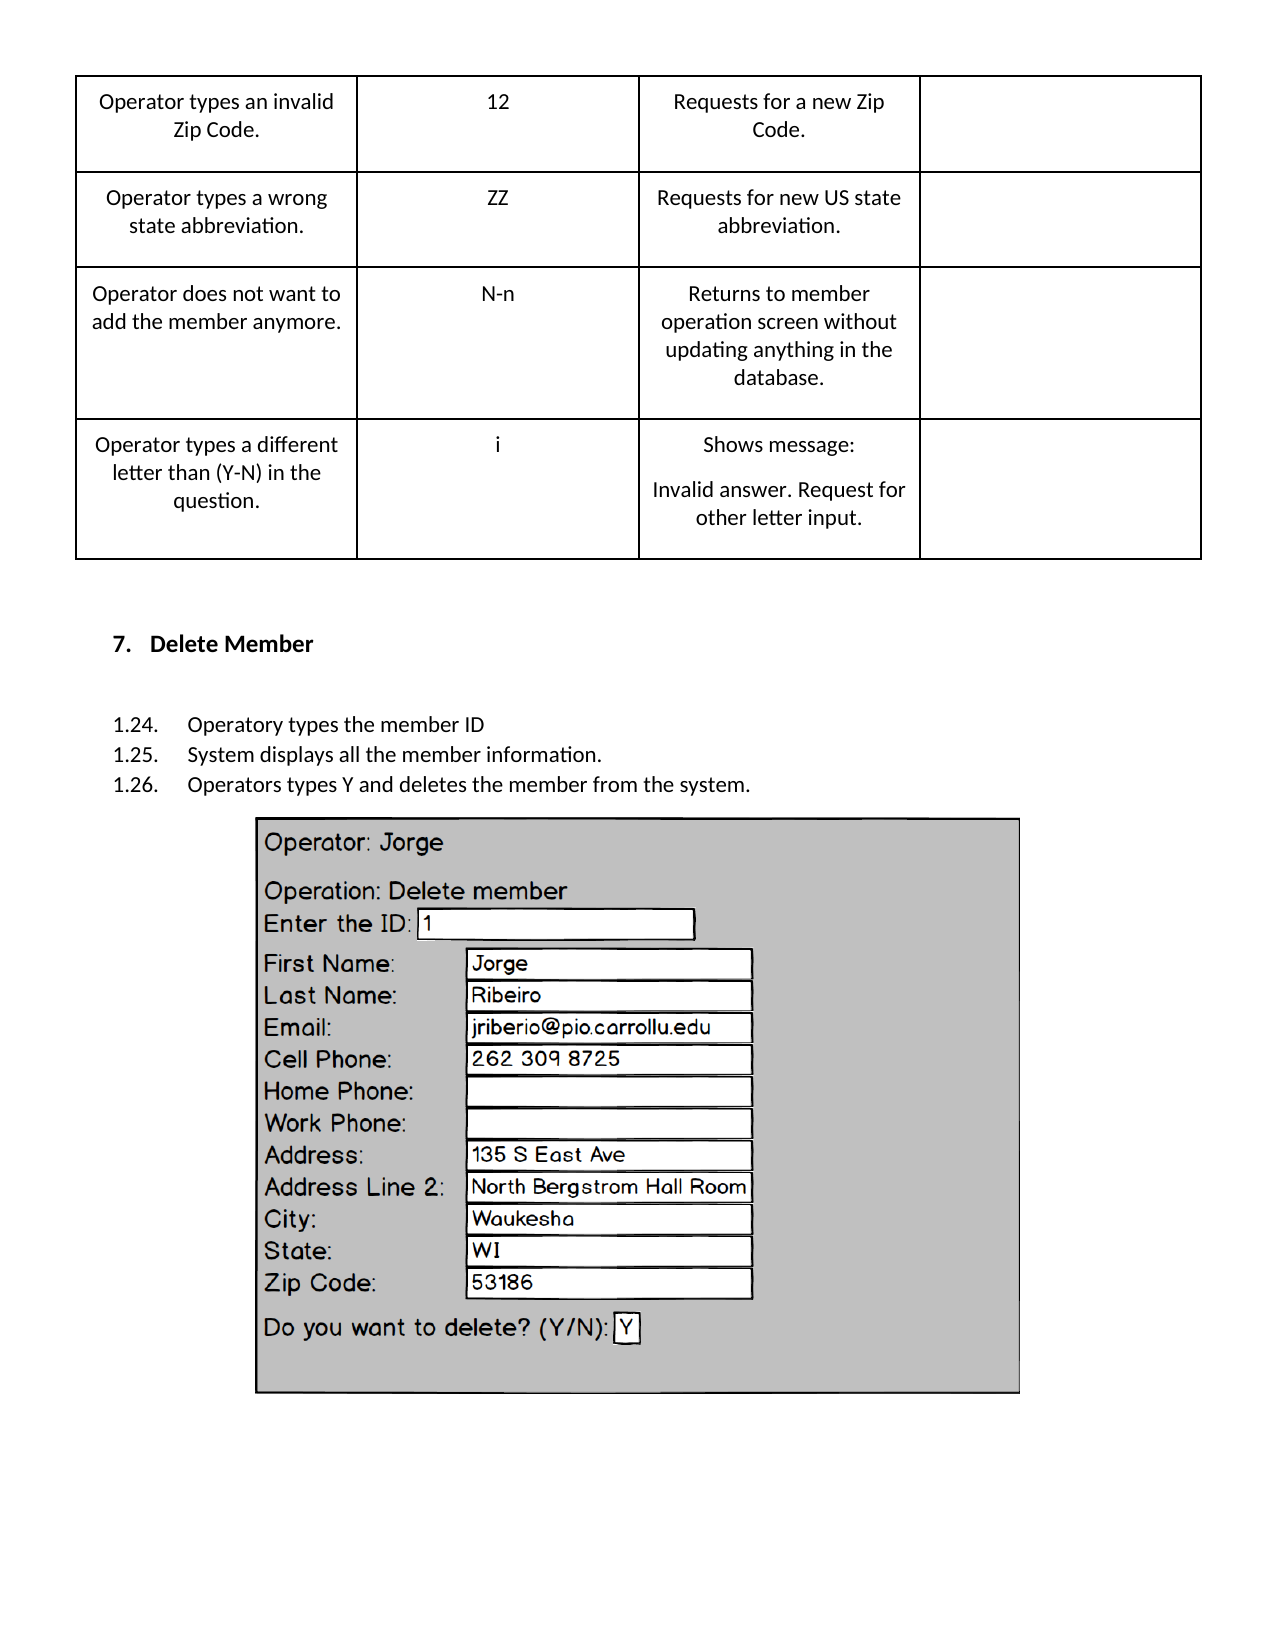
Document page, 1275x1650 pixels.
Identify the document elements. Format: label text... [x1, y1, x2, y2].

table_cell [921, 77, 1200, 171]
list Operators types Y and deletes the member from the system. [112, 770, 1200, 798]
table_cell Shows message: Invalid answer. Request for other letter input. [640, 420, 919, 558]
picture [255, 817, 1020, 1394]
table_cell [921, 268, 1200, 418]
table_cell Operator types a wrong state abbreviation. [77, 173, 356, 266]
list Operatory types the member ID [112, 710, 1200, 738]
table_cell Requests for a new Zip Code. [640, 77, 919, 171]
table_cell [921, 420, 1200, 558]
table_cell Operator types a different letter than (Y-N) in the question. [77, 420, 356, 558]
table_cell ZZ [358, 173, 638, 266]
table_cell N-n [358, 268, 638, 418]
table_cell 12 [358, 77, 638, 171]
list System displays all the member information. [112, 740, 1200, 768]
table_cell i [358, 420, 638, 558]
table_cell Requests for new US state abbreviation. [640, 173, 919, 266]
table_cell [921, 173, 1200, 266]
table_cell Returns to member operation screen without updating anything in the database. [640, 268, 919, 418]
table_cell Operator does not want to add the member anymore. [77, 268, 356, 418]
table_cell Operator types an invalid Zip Code. [77, 77, 356, 171]
list Delete Member [112, 628, 1200, 658]
